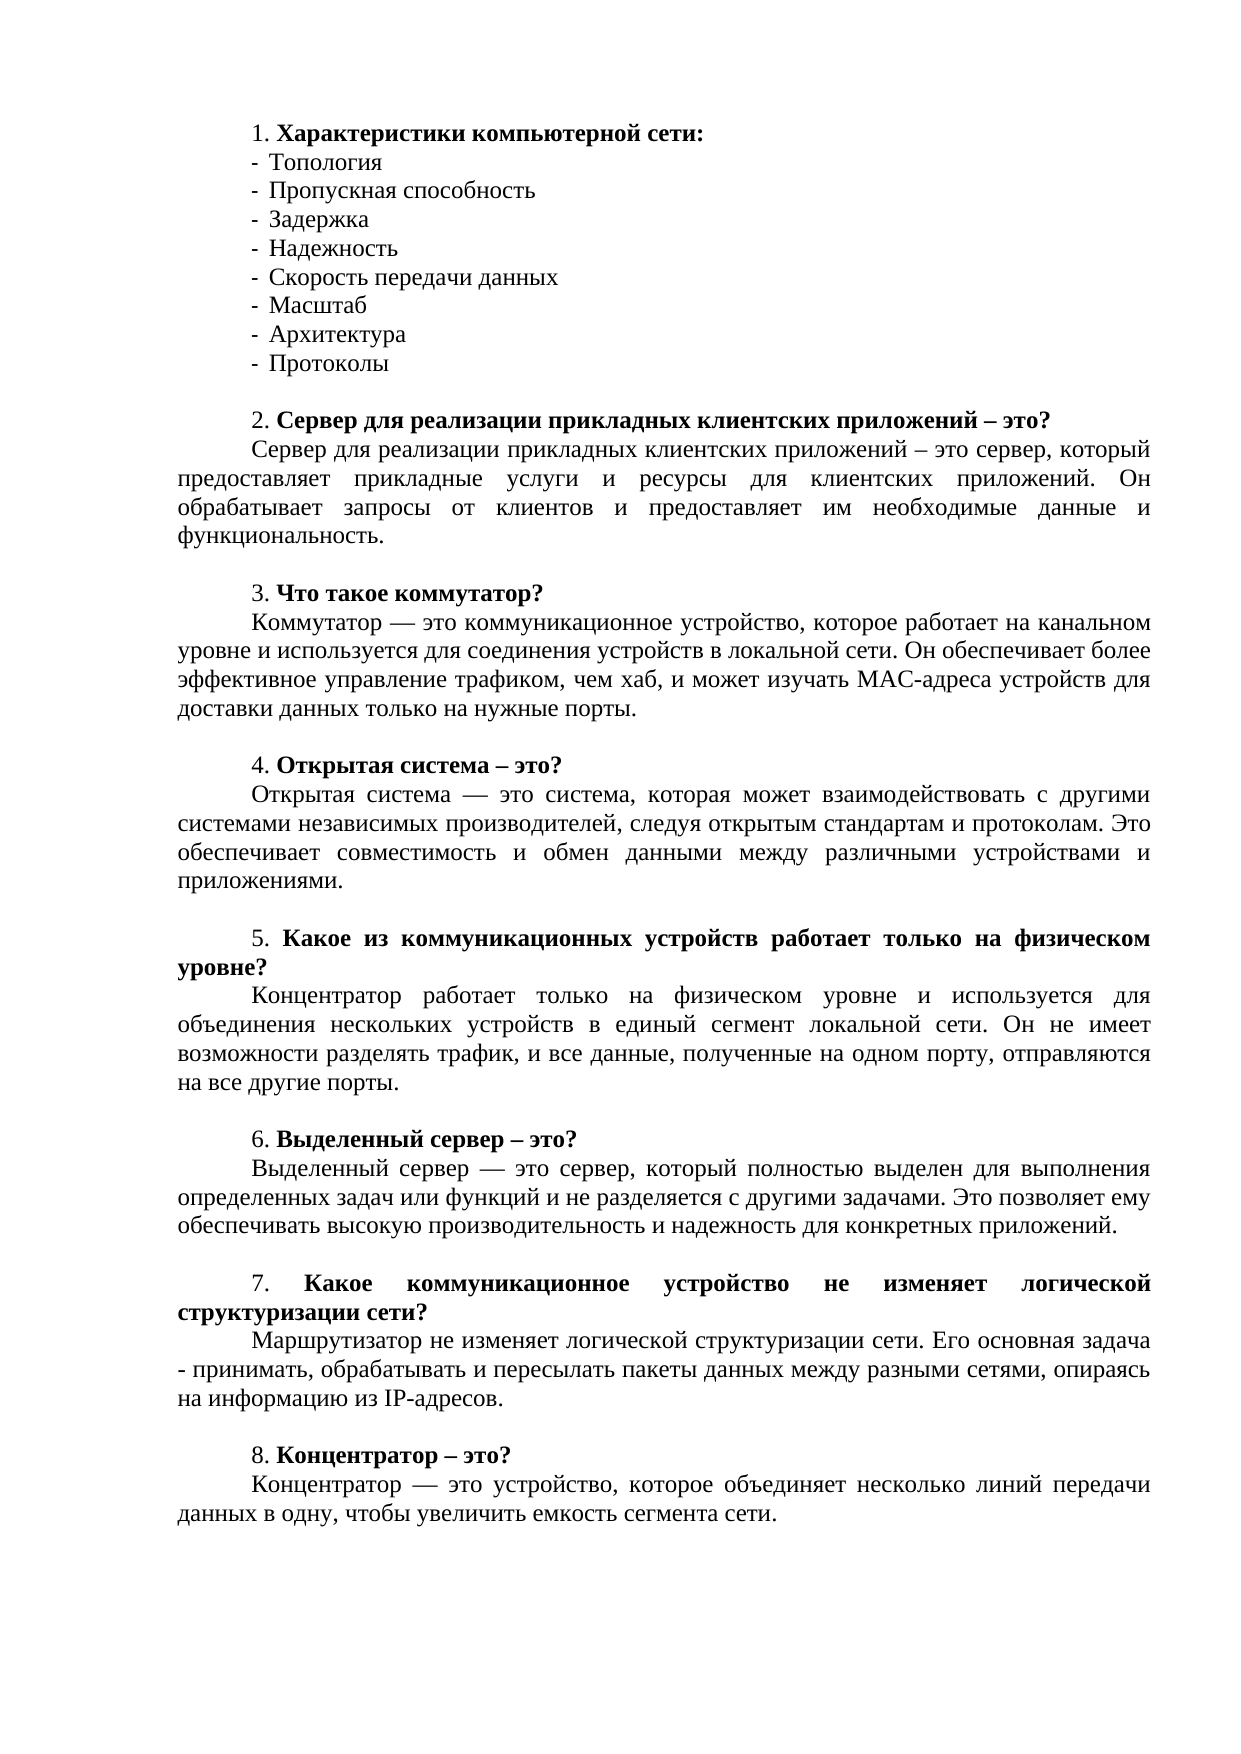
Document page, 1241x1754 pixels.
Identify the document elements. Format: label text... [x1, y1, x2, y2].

text 7. Какое коммуникационное устройство не изменяет логической структуризации сети? [177, 1268, 1152, 1326]
text Открытая система — это система, которая может взаимодействовать с другими системами независимых производителей, следуя открытым стандартам и протоколам. Это обеспечивает совместимость и обмен данными между различными устройствами и приложениями. [177, 779, 1152, 894]
text Коммутатор — это коммуникационное устройство, которое работает на канальном уровне и используется для соединения устройств в локальной сети. Он обеспечивает более эффективное управление трафиком, чем хаб, и может изучать MAC-адреса устройств для доставки данных только на нужные порты. [177, 607, 1152, 722]
list Скорость передачи данных [177, 262, 1152, 291]
list Топология [177, 147, 1152, 176]
text 8. Концентратор – это? [177, 1441, 1152, 1469]
text Выделенный сервер — это сервер, который полностью выделен для выполнения определенных задач или функций и не разделяется с другими задачами. Это позволяет ему обеспечивать высокую производительность и надежность для конкретных приложений. [177, 1153, 1152, 1239]
list Надежность [177, 233, 1152, 262]
list Архитектура [177, 319, 1152, 348]
text 5. Какое из коммуникационных устройств работает только на физическом уровне? [177, 923, 1152, 981]
text 4. Открытая система – это? [177, 751, 1152, 779]
text 6. Выделенный сервер – это? [177, 1124, 1152, 1153]
text 2. Сервер для реализации прикладных клиентских приложений – это? [177, 406, 1152, 434]
list Задержка [177, 204, 1152, 233]
text 3. Что такое коммутатор? [177, 578, 1152, 607]
text Сервер для реализации прикладных клиентских приложений – это сервер, который предоставляет прикладные услуги и ресурсы для клиентских приложений. Он обрабатывает запросы от клиентов и предоставляет им необходимые данные и функциональность. [177, 434, 1152, 549]
text Концентратор работает только на физическом уровне и используется для объединения нескольких устройств в единый сегмент локальной сети. Он не имеет возможности разделять трафик, и все данные, полученные на одном порту, отправляются на все другие порты. [177, 981, 1152, 1096]
list Протоколы [177, 348, 1152, 377]
list Пропускная способность [177, 176, 1152, 204]
text 1. Характеристики компьютерной сети: [177, 118, 1152, 147]
text Маршрутизатор не изменяет логической структуризации сети. Его основная задача - принимать, обрабатывать и пересылать пакеты данных между разными сетями, опираясь на информацию из IP-адресов. [177, 1326, 1152, 1412]
list Масштаб [177, 291, 1152, 319]
text Концентратор — это устройство, которое объединяет несколько линий передачи данных в одну, чтобы увеличить емкость сегмента сети. [177, 1469, 1152, 1527]
